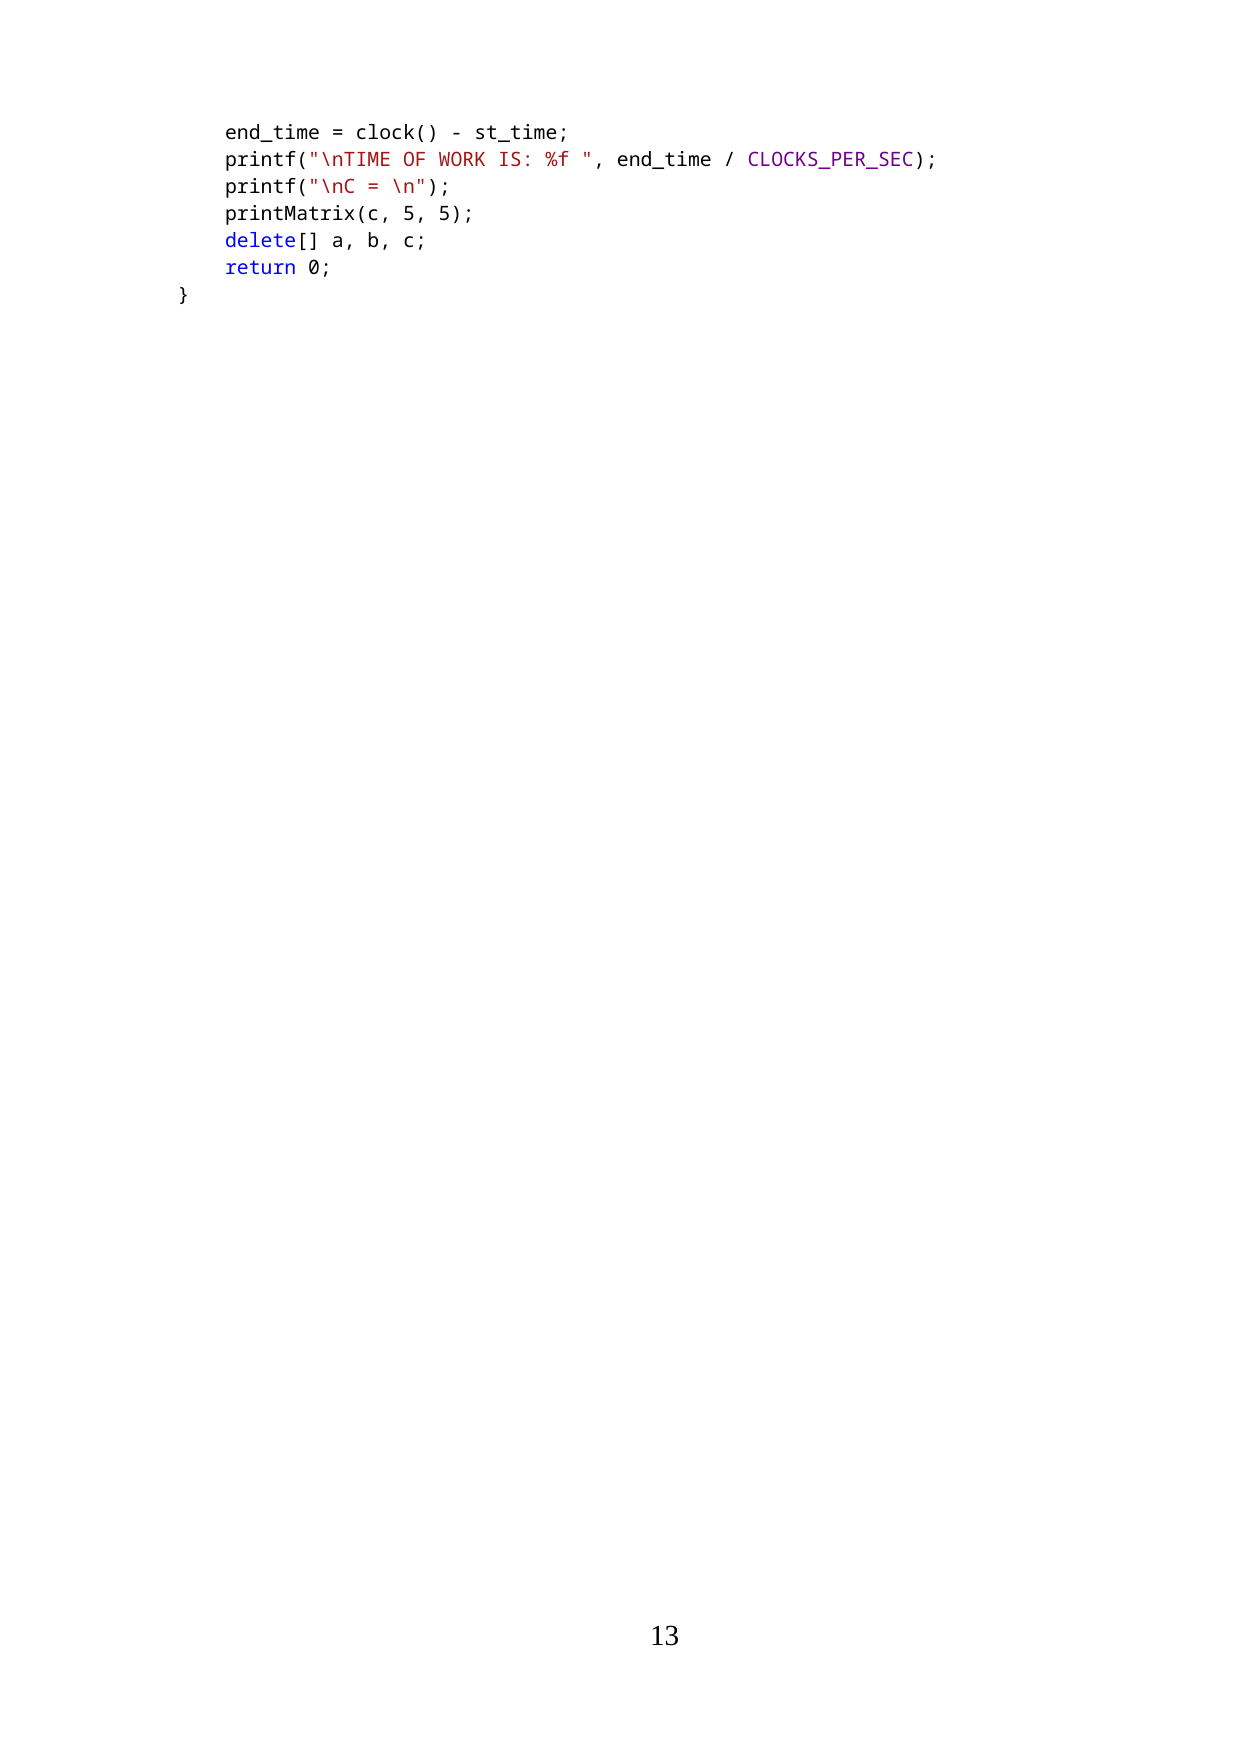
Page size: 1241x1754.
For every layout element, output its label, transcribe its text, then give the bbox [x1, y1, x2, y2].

text delete[] a, b, c; [177, 226, 1152, 253]
text return 0; [177, 253, 1152, 280]
text end_time = clock() - st_time; [177, 118, 1152, 145]
text printf("\nTIME OF WORK IS: %f ", end_time / CLOCKS_PER_SEC); [177, 145, 1152, 172]
text printf("\nC = \n"); [177, 172, 1152, 199]
text } [177, 280, 1152, 307]
text printMatrix(c, 5, 5); [177, 199, 1152, 226]
